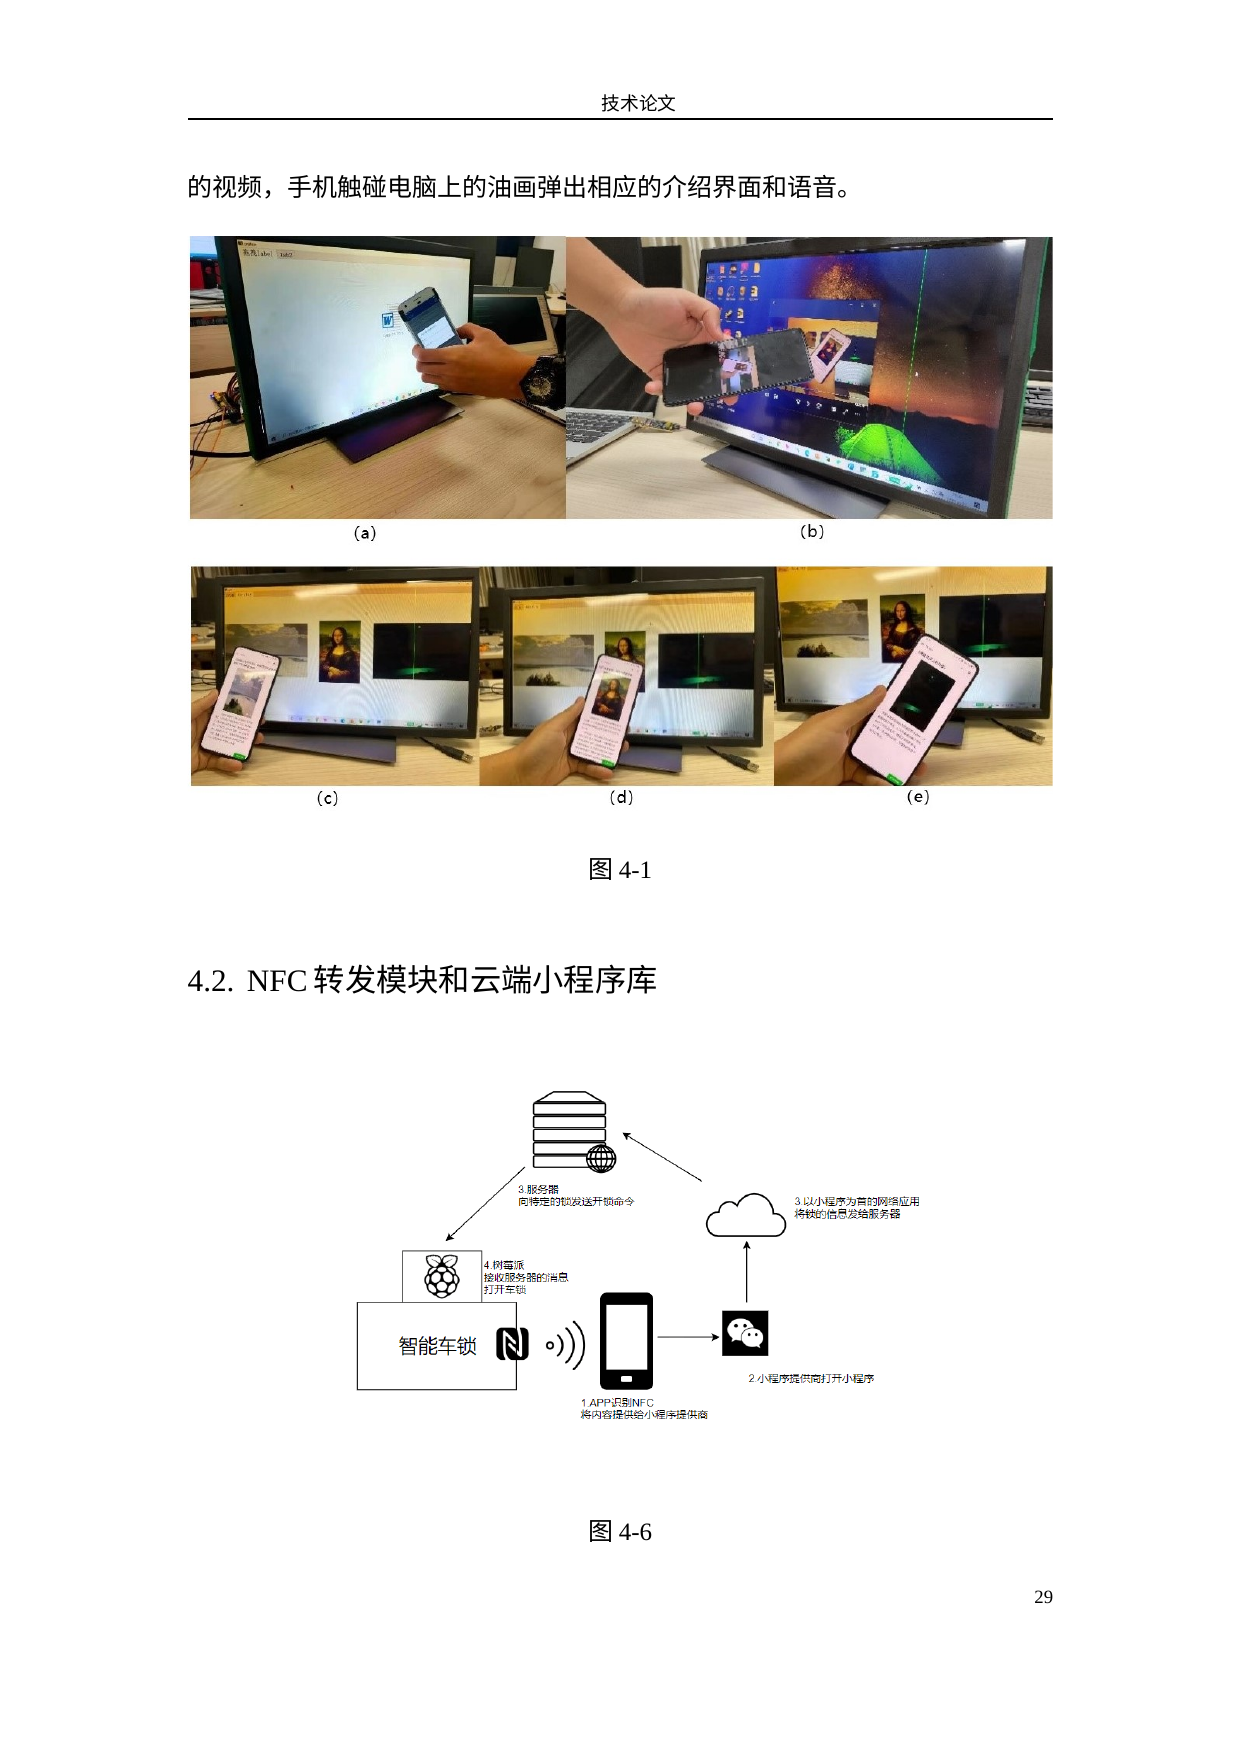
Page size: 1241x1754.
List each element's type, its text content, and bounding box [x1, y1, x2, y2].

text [187, 153, 1053, 218]
picture [187, 236, 1053, 811]
subtitle NFC转发模块和云端小程序库 [187, 946, 1053, 1011]
text 图4-1 [187, 836, 1053, 901]
text 图4-6 [187, 1497, 1053, 1562]
picture [340, 1060, 950, 1465]
